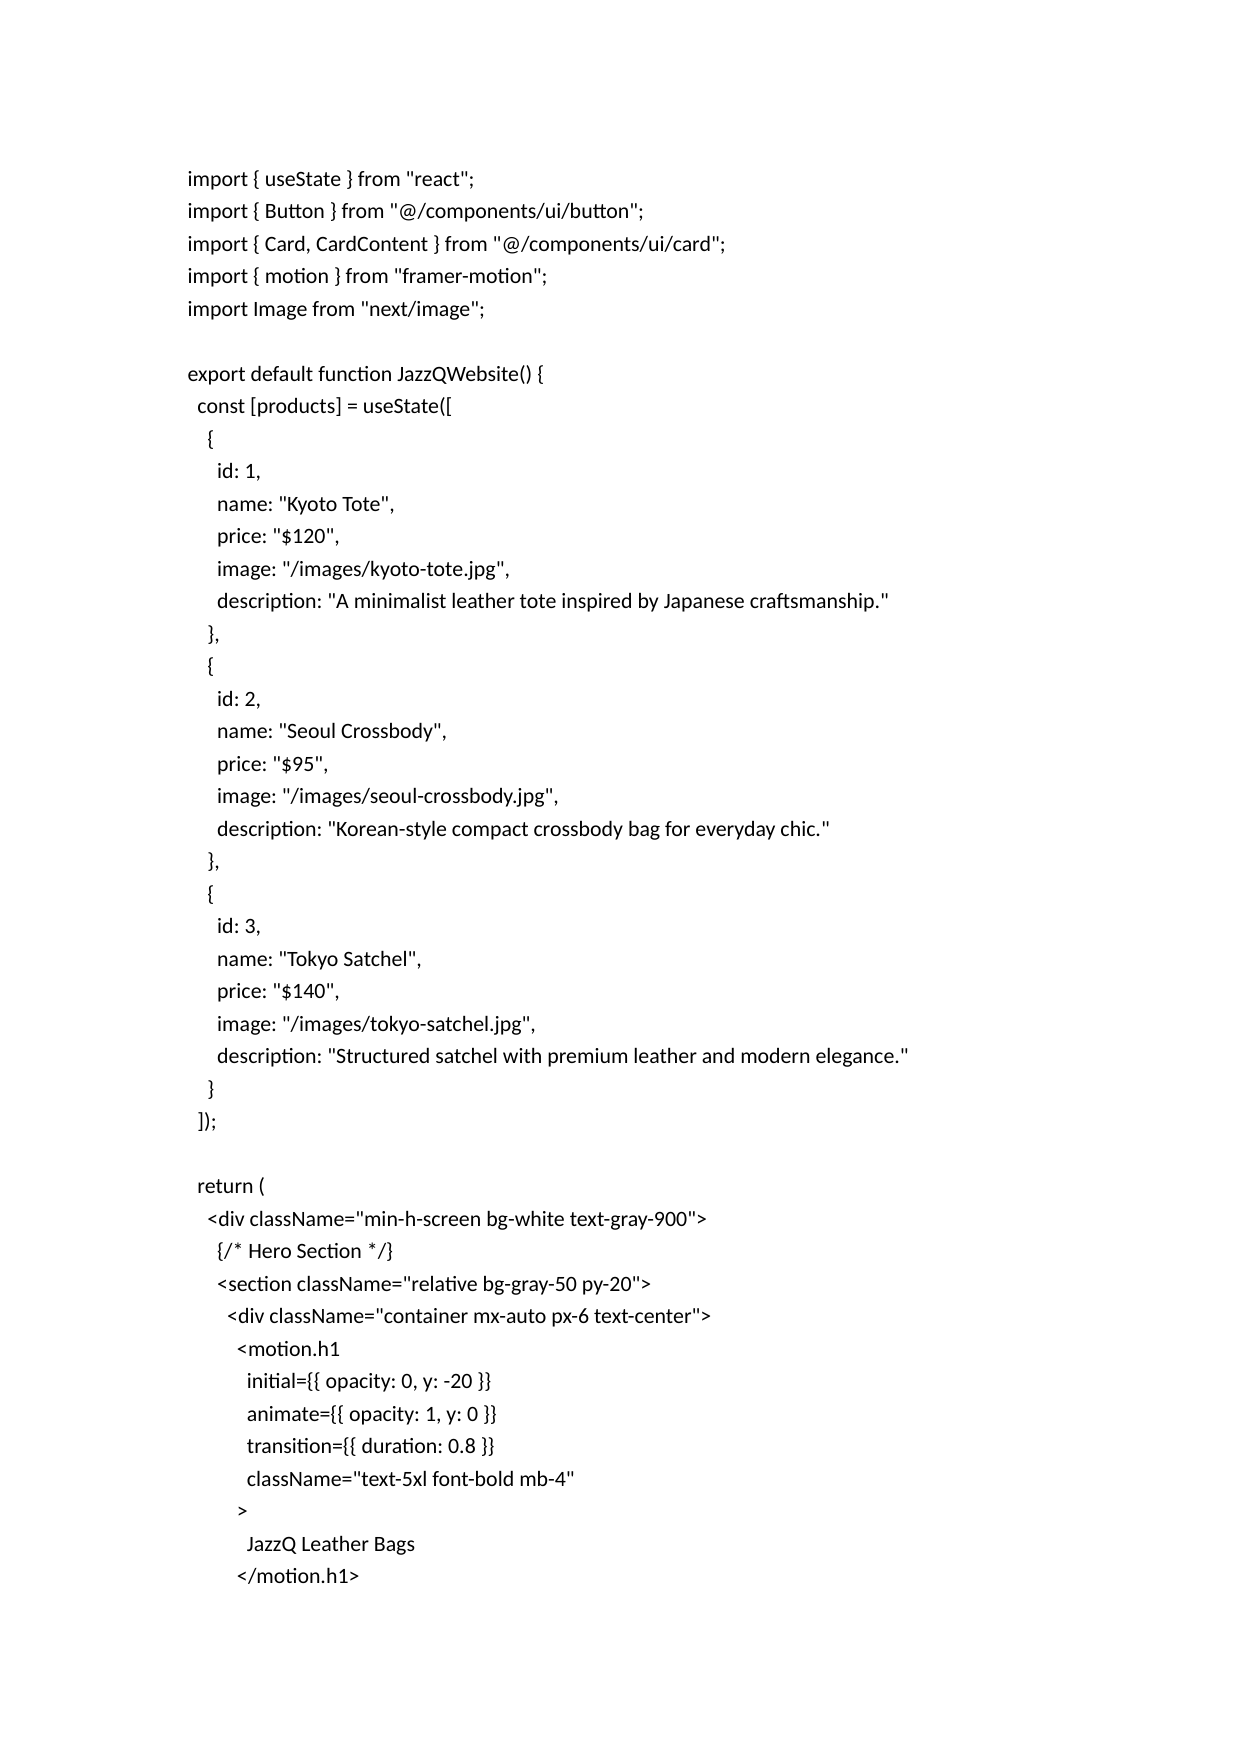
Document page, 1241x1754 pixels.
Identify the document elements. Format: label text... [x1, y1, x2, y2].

text <div className="container mx-auto px-6 text-center"> [187, 1299, 1053, 1332]
text price: "$95", [187, 747, 1053, 779]
text <div className="min-h-screen bg-white text-gray-900"> [187, 1202, 1053, 1234]
text }, [187, 844, 1053, 877]
text { [187, 649, 1053, 682]
text {/* Hero Section */} [187, 1234, 1053, 1267]
text className="text-5xl font-bold mb-4" [187, 1462, 1053, 1494]
text name: "Kyoto Tote", [187, 487, 1053, 519]
text import { useState } from "react"; [187, 162, 1053, 194]
text image: "/images/tokyo-satchel.jpg", [187, 1007, 1053, 1039]
text image: "/images/seoul-crossbody.jpg", [187, 779, 1053, 812]
text price: "$140", [187, 974, 1053, 1007]
text import { Card, CardContent } from "@/components/ui/card"; [187, 227, 1053, 259]
text description: "Structured satchel with premium leather and modern elegance." [187, 1039, 1053, 1072]
text > [187, 1494, 1053, 1527]
text </motion.h1> [187, 1559, 1053, 1592]
text export default function JazzQWebsite() { [187, 357, 1053, 389]
text JazzQ Leather Bags [187, 1527, 1053, 1559]
text id: 2, [187, 682, 1053, 714]
text image: "/images/kyoto-tote.jpg", [187, 552, 1053, 584]
text name: "Tokyo Satchel", [187, 942, 1053, 974]
text animate={{ opacity: 1, y: 0 }} [187, 1397, 1053, 1429]
text } [187, 1072, 1053, 1104]
text id: 3, [187, 909, 1053, 942]
text }, [187, 617, 1053, 649]
text <section className="relative bg-gray-50 py-20"> [187, 1267, 1053, 1299]
text return ( [187, 1169, 1053, 1202]
text id: 1, [187, 454, 1053, 487]
text import Image from "next/image"; [187, 292, 1053, 324]
text initial={{ opacity: 0, y: -20 }} [187, 1364, 1053, 1397]
text name: "Seoul Crossbody", [187, 714, 1053, 747]
text price: "$120", [187, 519, 1053, 552]
text import { Button } from "@/components/ui/button"; [187, 194, 1053, 227]
text description: "A minimalist leather tote inspired by Japanese craftsmanship." [187, 584, 1053, 617]
text <motion.h1 [187, 1332, 1053, 1364]
text const [products] = useState([ [187, 389, 1053, 422]
text { [187, 422, 1053, 454]
text transition={{ duration: 0.8 }} [187, 1429, 1053, 1462]
text { [187, 877, 1053, 909]
text import { motion } from "framer-motion"; [187, 259, 1053, 292]
text description: "Korean-style compact crossbody bag for everyday chic." [187, 812, 1053, 844]
text ]); [187, 1104, 1053, 1137]
